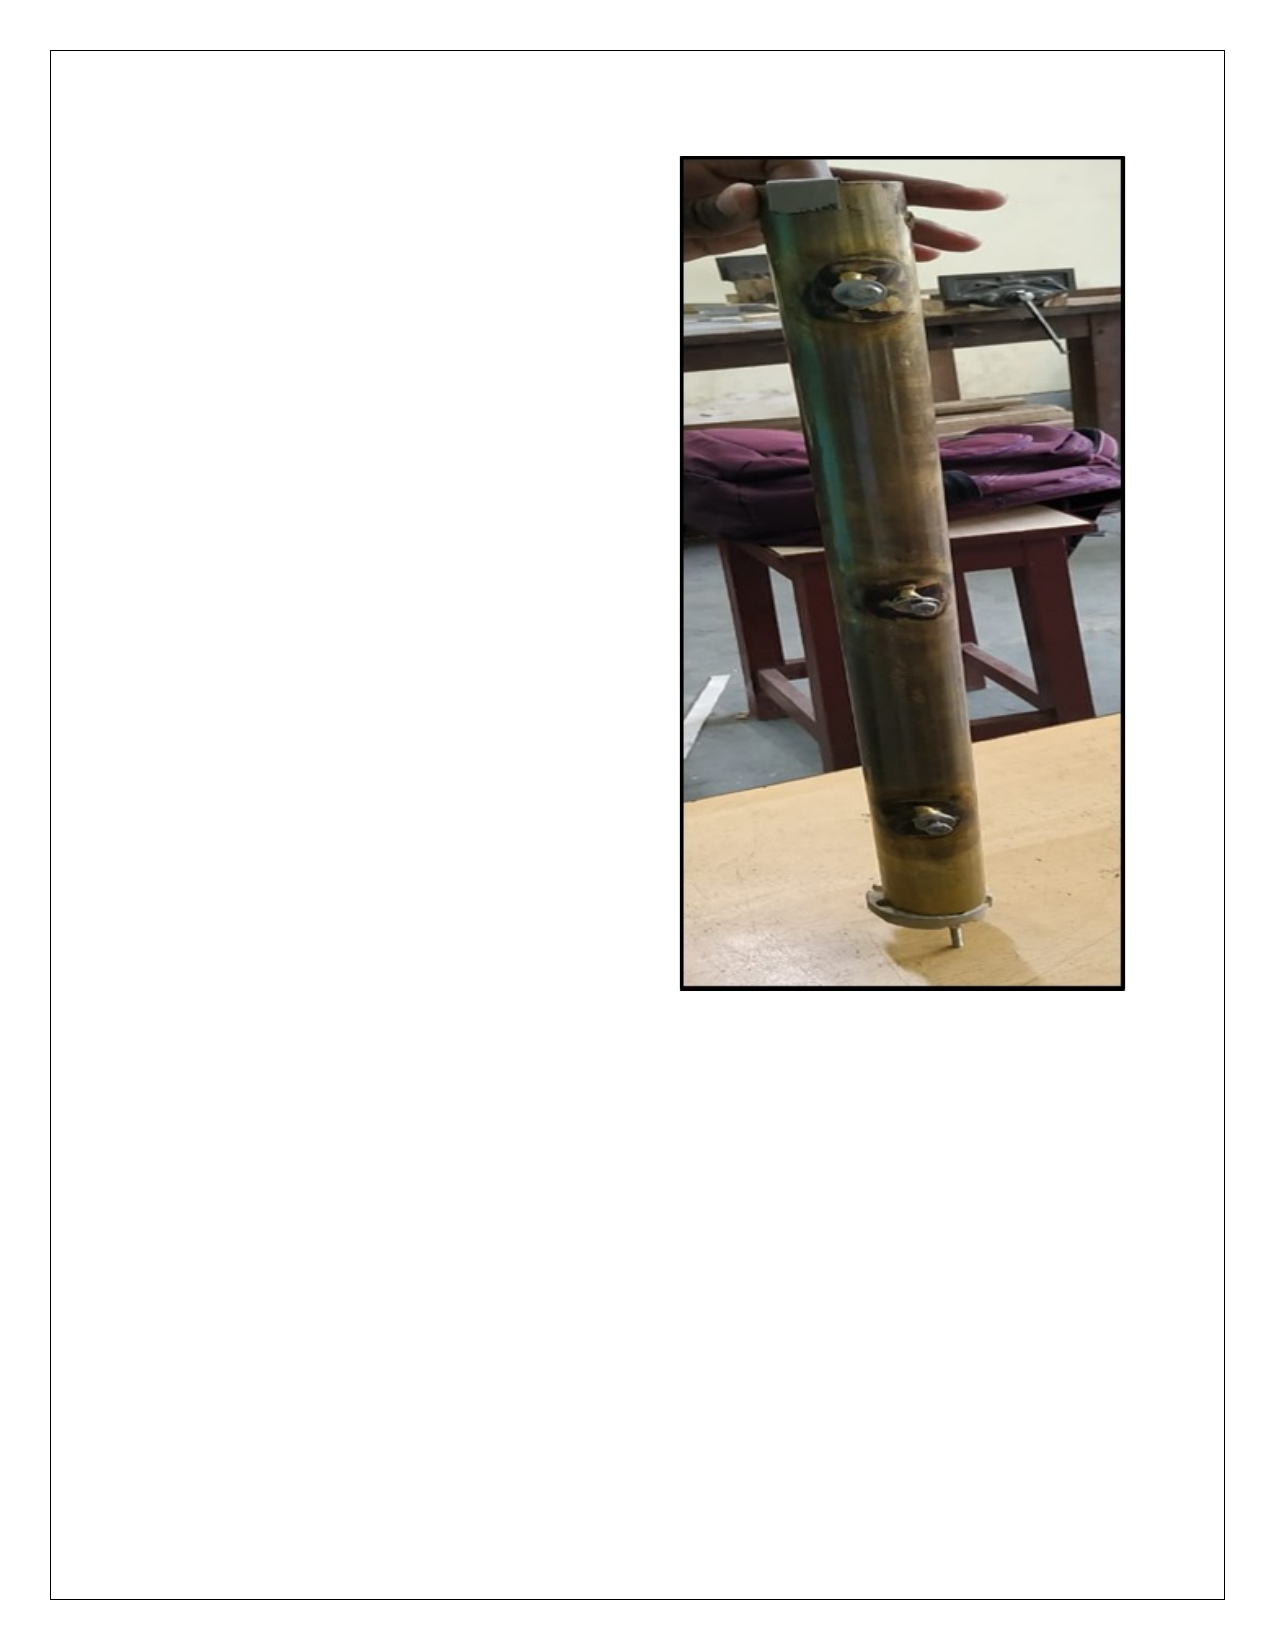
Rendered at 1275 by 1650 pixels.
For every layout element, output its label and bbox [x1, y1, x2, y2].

picture [679, 156, 1125, 991]
